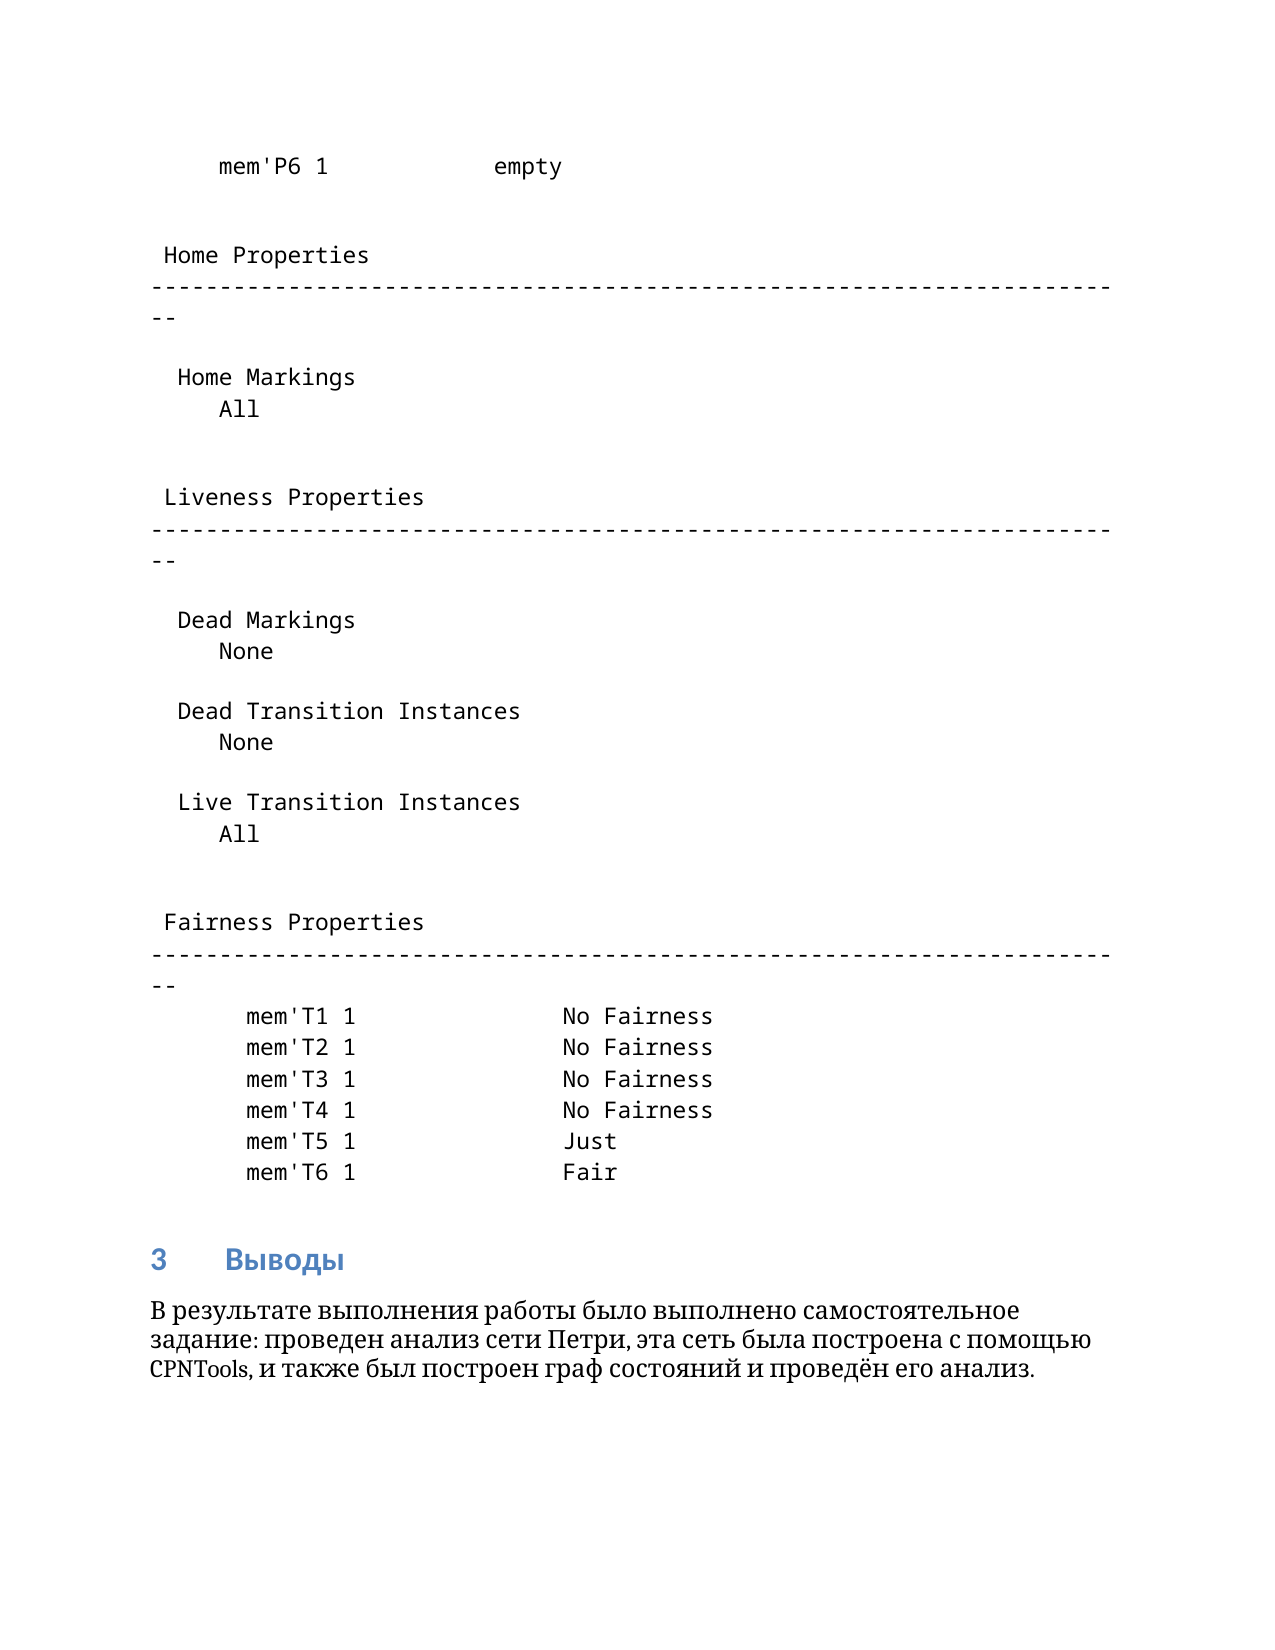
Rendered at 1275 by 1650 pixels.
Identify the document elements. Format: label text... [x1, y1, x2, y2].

text В результате выполнения работы было выполнено самостоятельное задание: проведен анализ сети Петри, эта сеть была построена с помощью CPNTools, и также был построен граф состояний и проведён его анализ. [150, 1297, 1125, 1383]
subtitle 3 Выводы [150, 1237, 1125, 1278]
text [150, 150, 1125, 1187]
